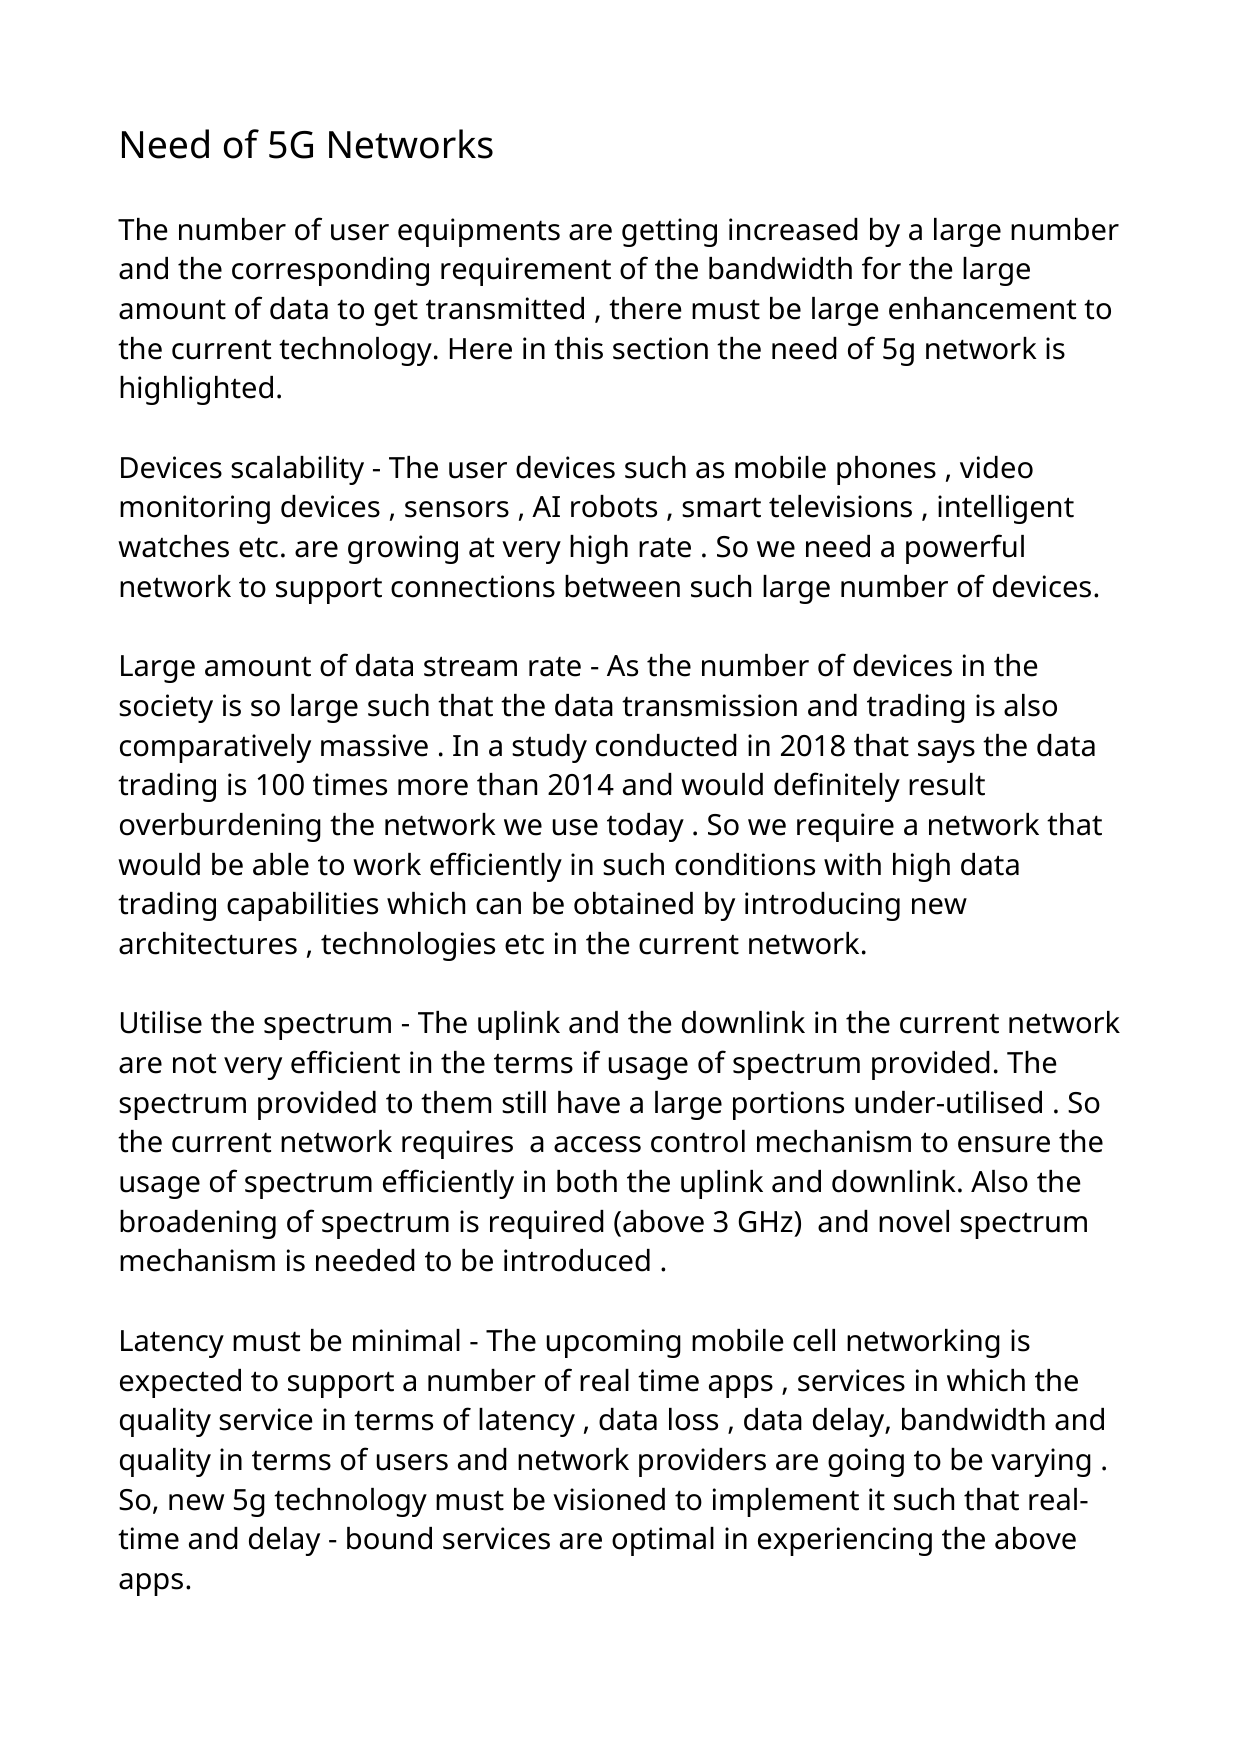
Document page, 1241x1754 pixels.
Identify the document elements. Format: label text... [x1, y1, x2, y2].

text The number of user equipments are getting increased by a large number and the corresponding requirement of the bandwidth for the large amount of data to get transmitted , there must be large enhancement to the current technology. Here in this section the need of 5g network is highlighted. [118, 209, 1122, 407]
text Devices scalability - The user devices such as mobile phones , video monitoring devices , sensors , AI robots , smart televisions , intelligent watches etc. are growing at very high rate . So we need a powerful network to support connections between such large number of devices. [118, 447, 1122, 606]
text Utilise the spectrum - The uplink and the downlink in the current network are not very efficient in the terms if usage of spectrum provided. The spectrum provided to them still have a large portions under-utilised . So the current network requires a access control mechanism to ensure the usage of spectrum efficiently in both the uplink and downlink. Also the broadening of spectrum is required (above 3 GHz) and novel spectrum mechanism is needed to be introduced . [118, 1003, 1122, 1280]
text Need of 5G Networks [118, 118, 1122, 169]
text Latency must be minimal - The upcoming mobile cell networking is expected to support a number of real time apps , services in which the quality service in terms of latency , data loss , data delay, bandwidth and quality in terms of users and network providers are going to be varying . So, new 5g technology must be visioned to implement it such that real- time and delay - bound services are optimal in experiencing the above apps. [118, 1320, 1122, 1598]
text Large amount of data stream rate - As the number of devices in the society is so large such that the data transmission and trading is also comparatively massive . In a study conducted in 2018 that says the data trading is 100 times more than 2014 and would definitely result overburdening the network we use today . So we require a network that would be able to work efficiently in such conditions with high data trading capabilities which can be obtained by introducing new architectures , technologies etc in the current network. [118, 645, 1122, 963]
